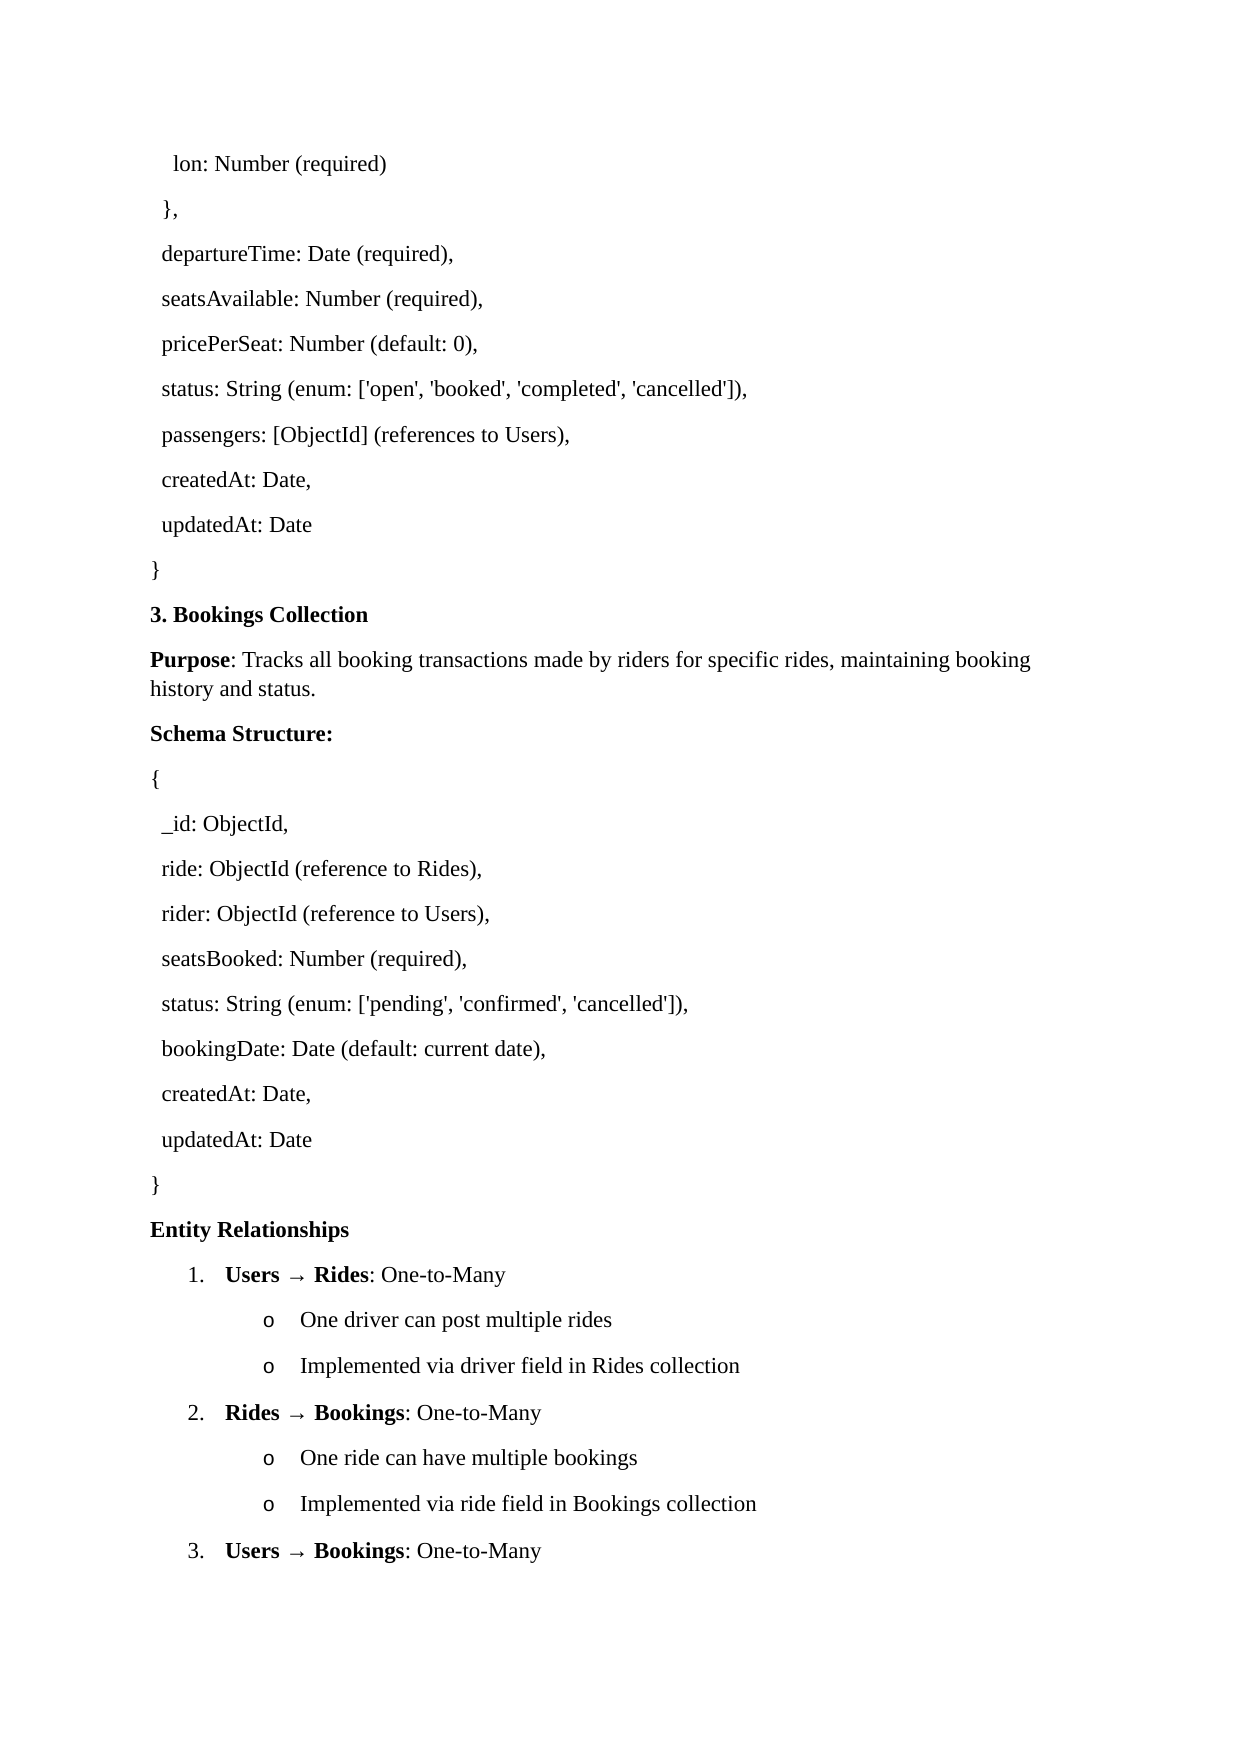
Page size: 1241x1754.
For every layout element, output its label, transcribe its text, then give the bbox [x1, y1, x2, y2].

text createdAt: Date, [150, 466, 1090, 492]
text } [150, 556, 1090, 582]
text Schema Structure: [150, 720, 1090, 746]
text seatsAvailable: Number (required), [150, 285, 1090, 312]
text passengers: [ObjectId] (references to Users), [150, 421, 1090, 447]
list Implemented via driver field in Rides collection [262, 1352, 1090, 1380]
list One ride can have multiple bookings [262, 1444, 1090, 1472]
list Rides → Bookings: One-to-Many [187, 1399, 1090, 1425]
text lon: Number (required) [150, 150, 1090, 176]
text bookingDate: Date (default: current date), [150, 1035, 1090, 1062]
text status: String (enum: ['open', 'booked', 'completed', 'cancelled']), [150, 376, 1090, 402]
text _id: ObjectId, [150, 810, 1090, 836]
list Implemented via ride field in Bookings collection [262, 1491, 1090, 1518]
text rider: ObjectId (reference to Users), [150, 900, 1090, 926]
list Users → Rides: One-to-Many [187, 1261, 1090, 1287]
text } [150, 1171, 1090, 1197]
list Users → Bookings: One-to-Many [187, 1537, 1090, 1563]
list One driver can post multiple rides [262, 1306, 1090, 1334]
text pricePerSeat: Number (default: 0), [150, 330, 1090, 357]
text { [150, 765, 1090, 791]
text }, [150, 195, 1090, 221]
text status: String (enum: ['pending', 'confirmed', 'cancelled']), [150, 990, 1090, 1017]
text departureTime: Date (required), [150, 240, 1090, 267]
text updatedAt: Date [150, 511, 1090, 537]
text Entity Relationships [150, 1216, 1090, 1242]
text ride: ObjectId (reference to Rides), [150, 855, 1090, 881]
text createdAt: Date, [150, 1081, 1090, 1107]
text Purpose: Tracks all booking transactions made by riders for specific rides, maintaining booking history and status. [150, 646, 1090, 701]
text 3. Bookings Collection [150, 601, 1090, 627]
text seatsBooked: Number (required), [150, 945, 1090, 972]
text updatedAt: Date [150, 1126, 1090, 1152]
